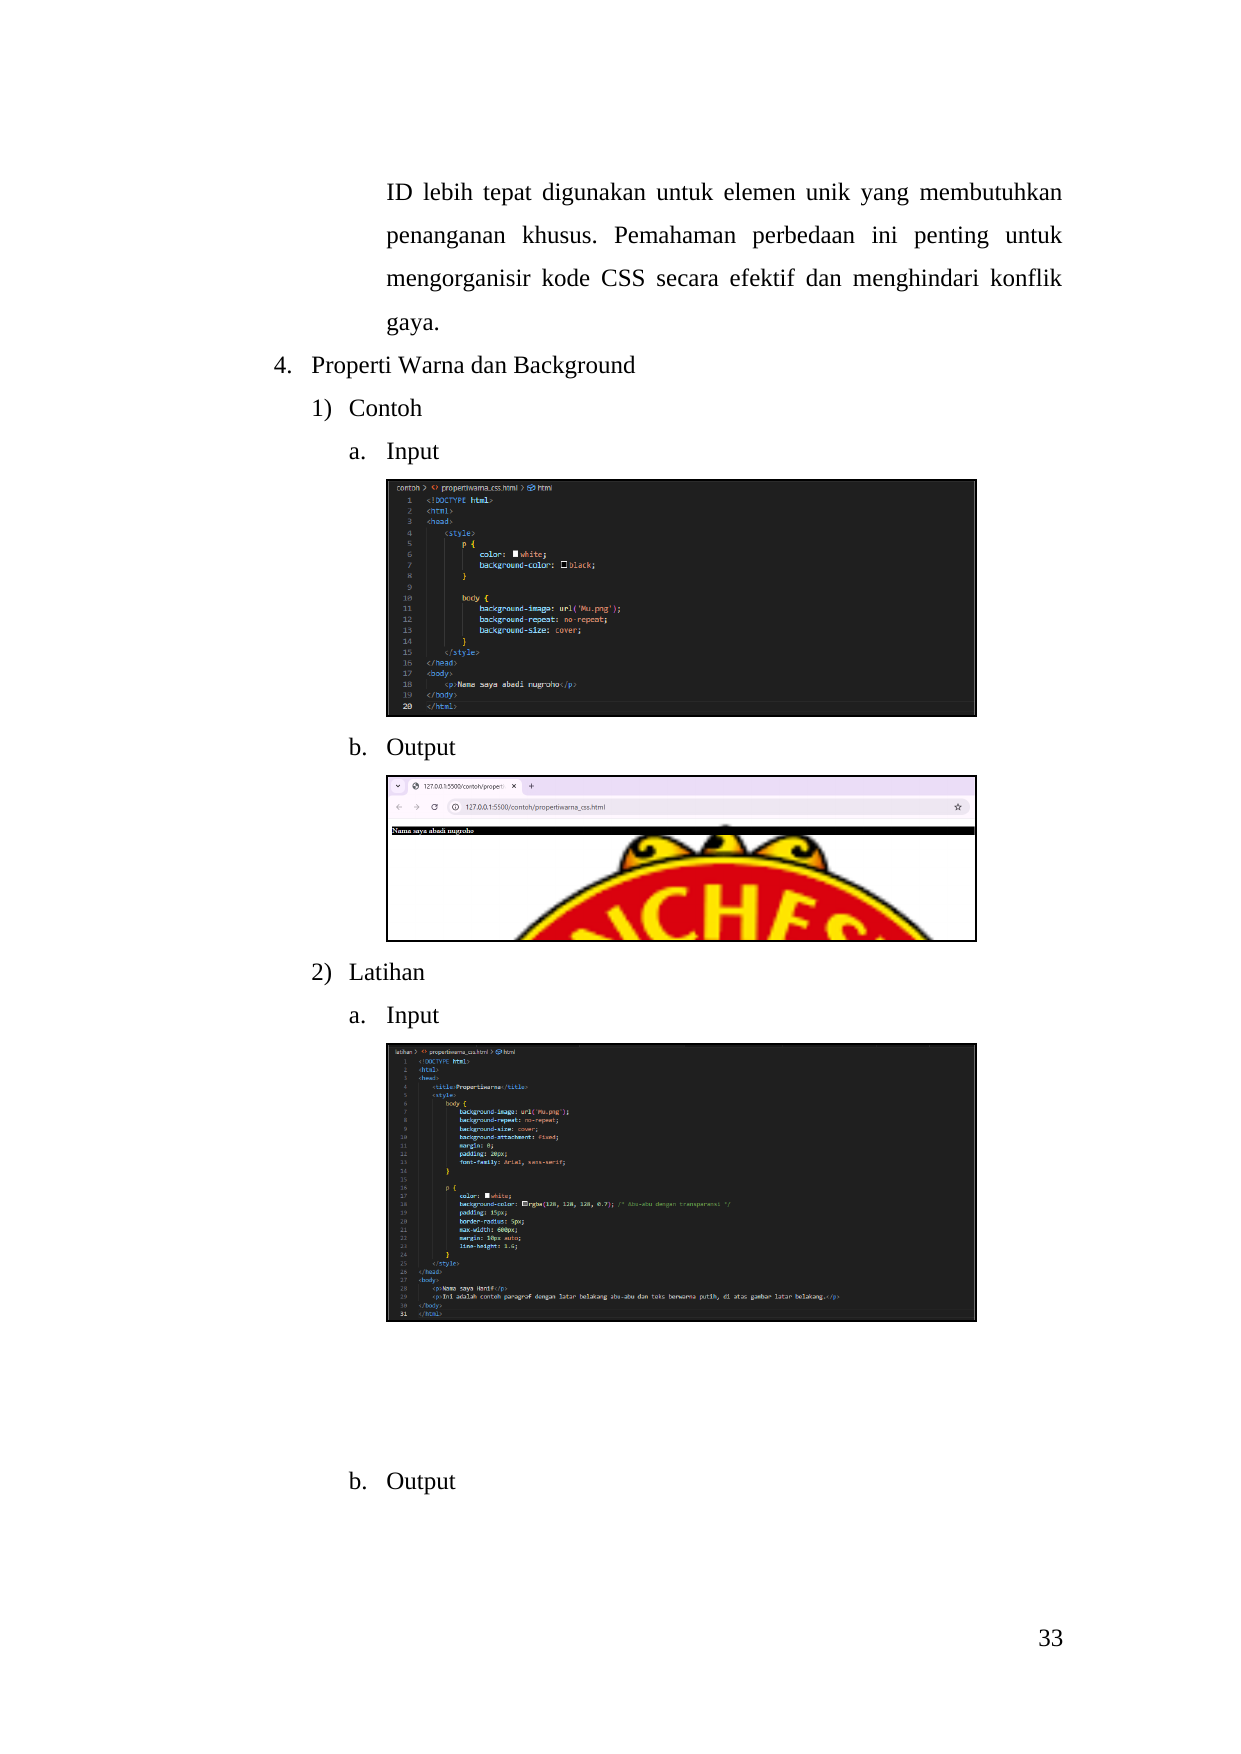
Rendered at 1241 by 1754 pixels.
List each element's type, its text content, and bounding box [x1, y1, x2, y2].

list Input [349, 436, 1063, 465]
list Output [349, 1466, 1063, 1494]
list Latihan [311, 957, 1063, 985]
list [386, 177, 1063, 335]
list Properti Warna dan Background [274, 350, 1063, 378]
picture [388, 481, 975, 715]
list Output [349, 732, 1063, 760]
picture [388, 1045, 975, 1320]
list Contoh [311, 393, 1063, 422]
list Input [349, 1000, 1063, 1028]
picture [388, 777, 975, 940]
